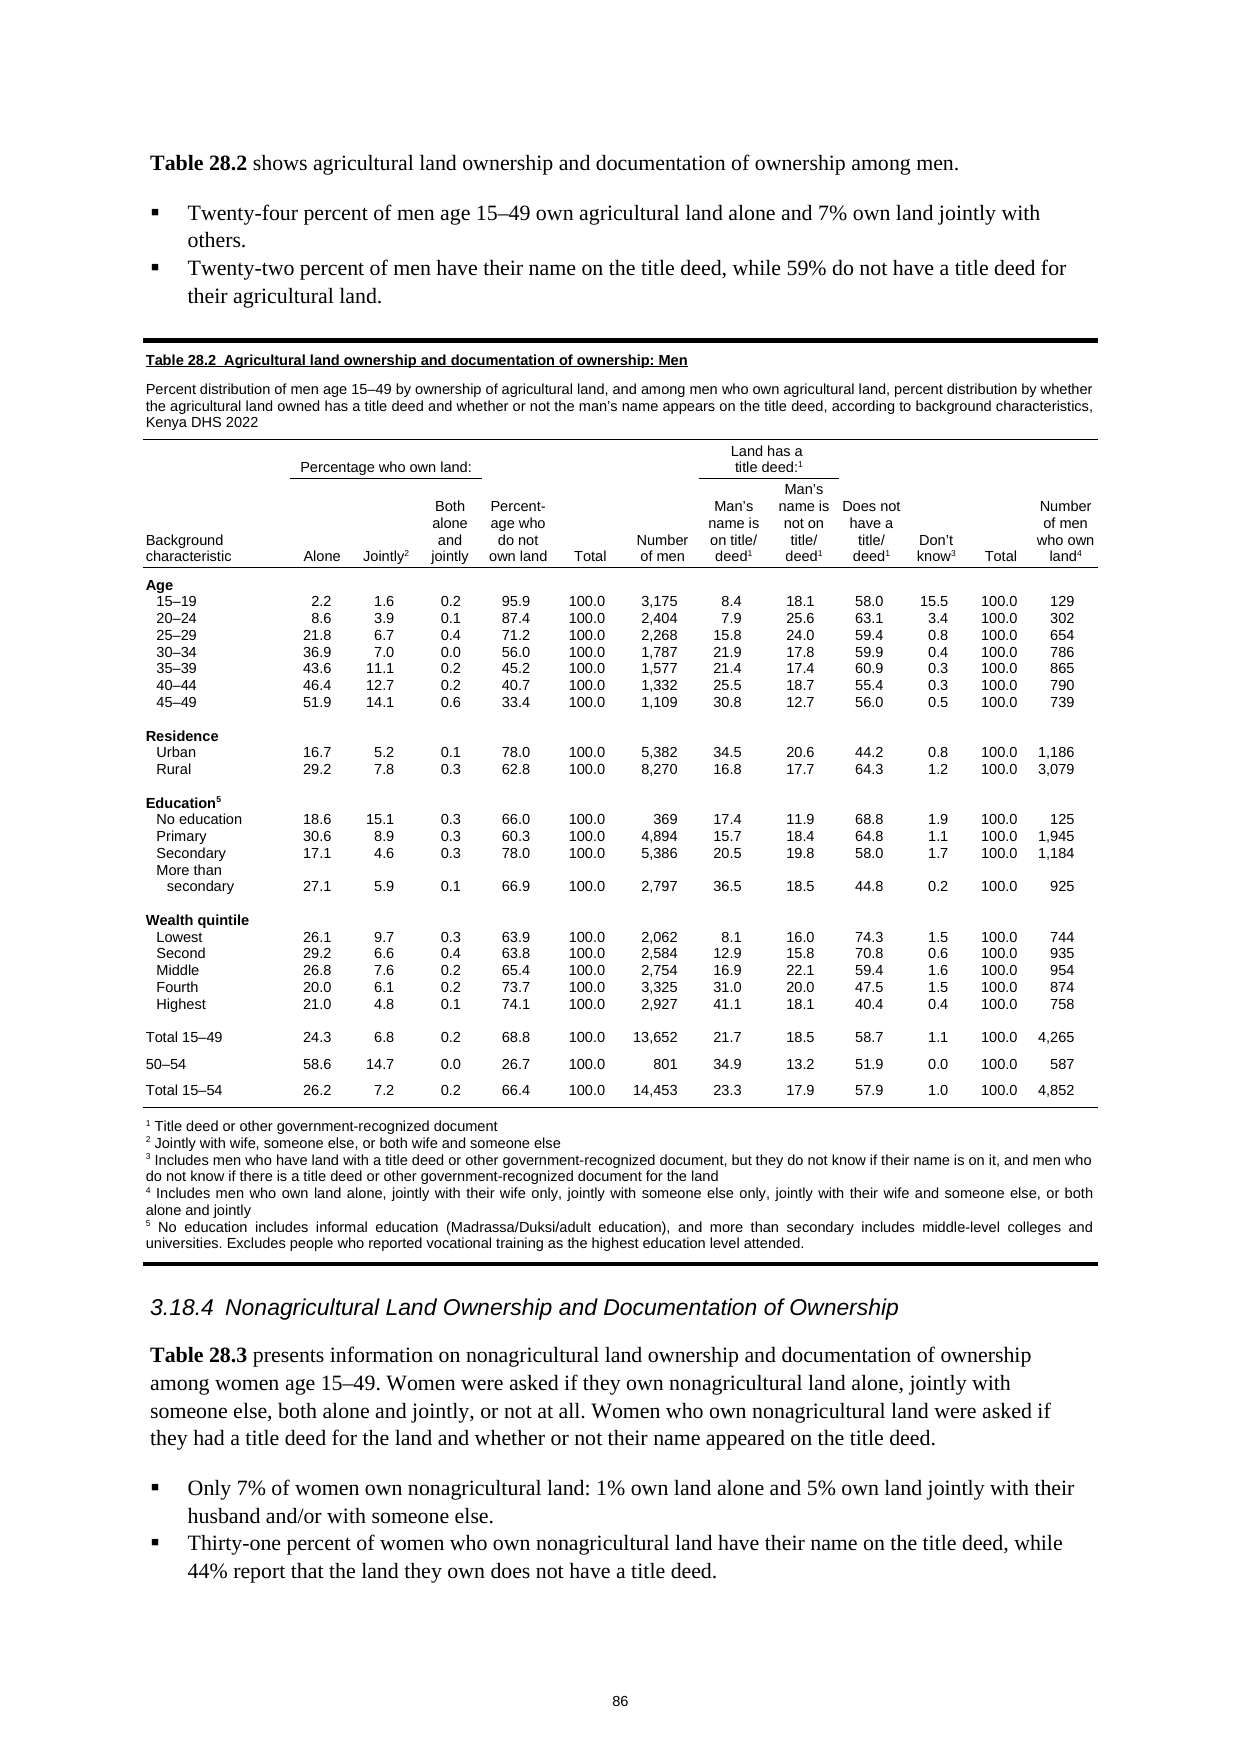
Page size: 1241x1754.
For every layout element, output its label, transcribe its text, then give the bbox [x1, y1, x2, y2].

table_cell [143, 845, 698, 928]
subtitle 3.18.4 Nonagricultural Land Ownership and Documentation of Ownership [150, 1294, 1090, 1320]
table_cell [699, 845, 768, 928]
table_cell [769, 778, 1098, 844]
list Thirty-one percent of women who own nonagricultural land have their name on the title deed, while 44% report that the land they own does not have a title deed. [150, 1530, 1090, 1583]
list Twenty-four percent of men age 15–49 own agricultural land alone and 7% own land jointly with others. [150, 199, 1090, 252]
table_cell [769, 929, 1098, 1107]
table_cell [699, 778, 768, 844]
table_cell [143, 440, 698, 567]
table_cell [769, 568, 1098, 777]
text Table 28.3 presents information on nonagricultural land ownership and documentation of ownership among women age 15–49. Women were asked if they own nonagricultural land alone, jointly with someone else, both alone and jointly, or not at all. Women who own nonagricultural land were asked if they had a title deed for the land and whether or not their name appeared on the title deed. [150, 1342, 1090, 1451]
list Only 7% of women own nonagricultural land: 1% own land alone and 5% own land jointly with their husband and/or with someone else. [150, 1475, 1090, 1528]
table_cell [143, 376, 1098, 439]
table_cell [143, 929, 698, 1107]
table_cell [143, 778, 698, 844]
text Table 28.2 shows agricultural land ownership and documentation of ownership among men. [150, 150, 1090, 175]
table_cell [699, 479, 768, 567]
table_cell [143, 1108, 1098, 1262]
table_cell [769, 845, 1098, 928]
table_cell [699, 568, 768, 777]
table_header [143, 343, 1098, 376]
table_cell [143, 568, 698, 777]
list Twenty-two percent of men have their name on the title deed, while 59% do not have a title deed for their agricultural land. [150, 255, 1090, 308]
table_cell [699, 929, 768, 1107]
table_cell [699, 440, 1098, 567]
